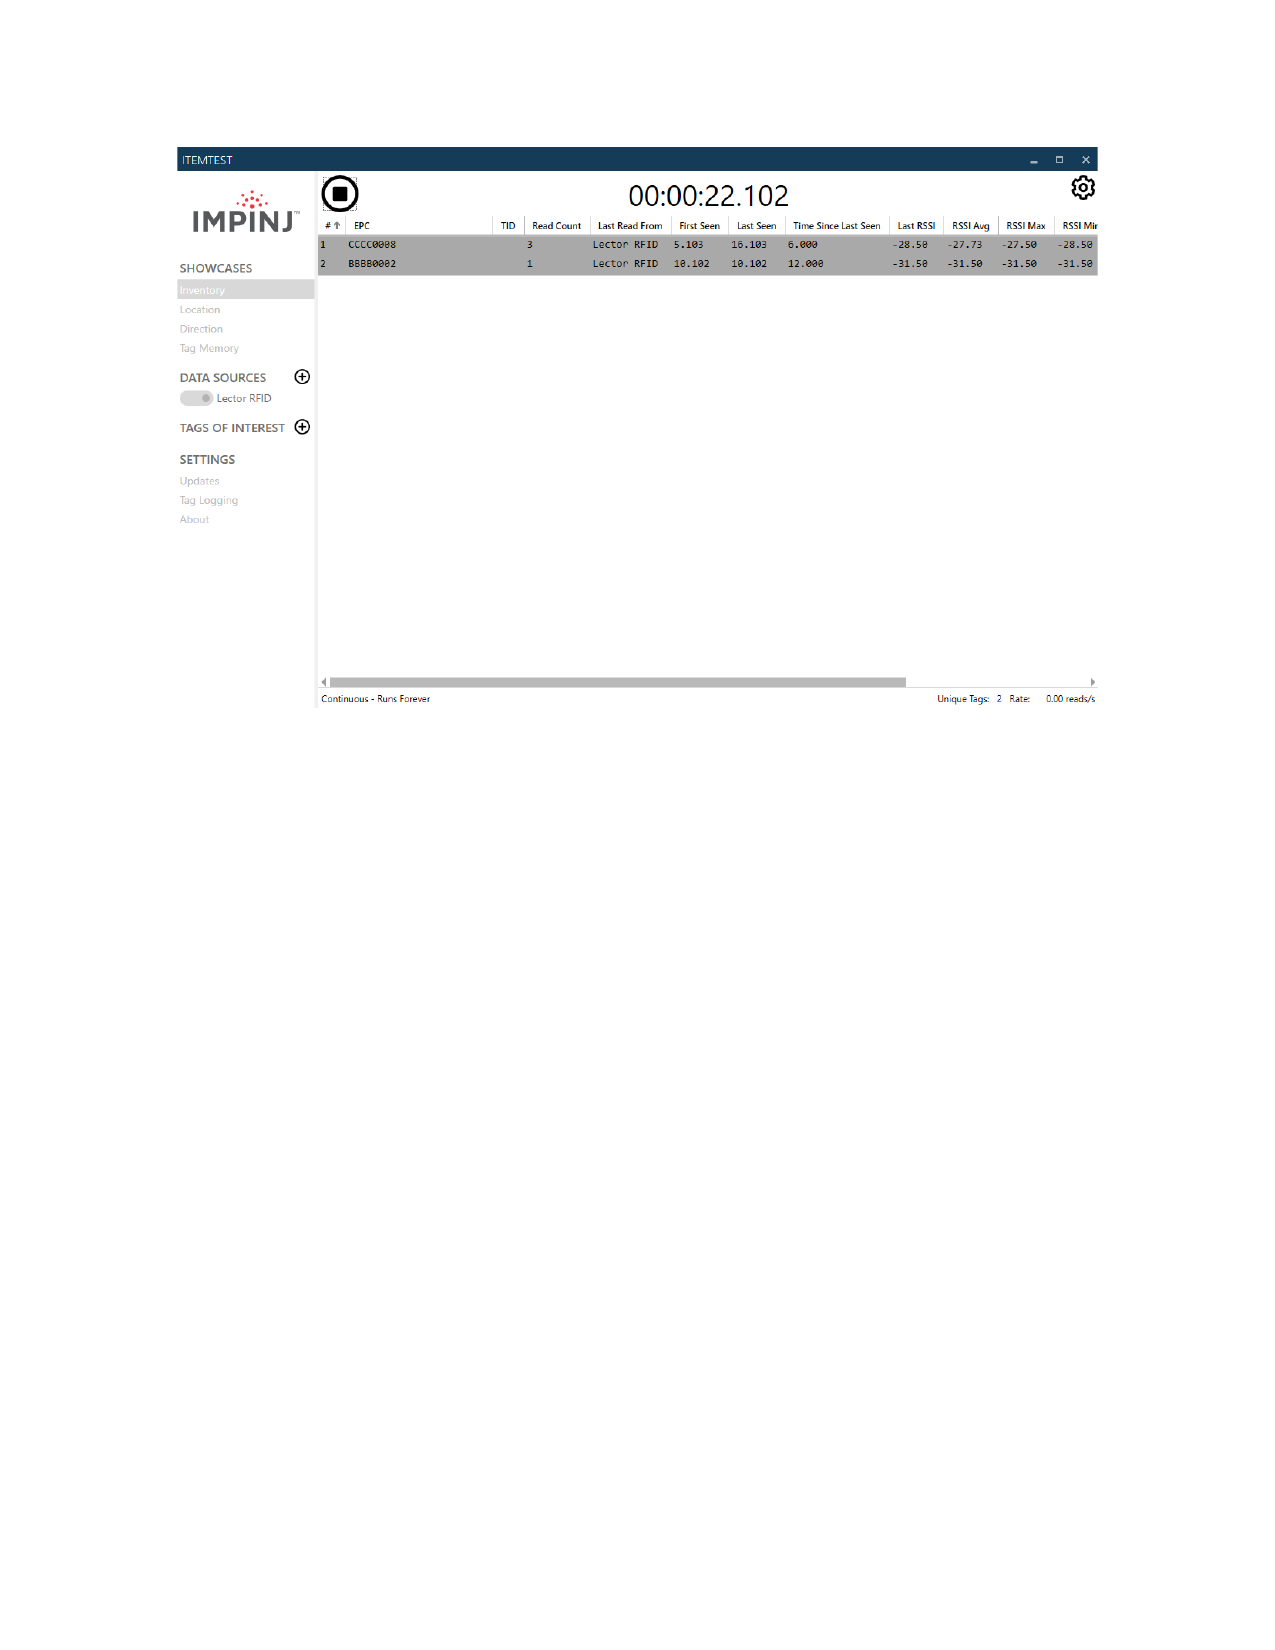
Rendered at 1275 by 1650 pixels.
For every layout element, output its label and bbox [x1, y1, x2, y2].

picture [177, 147, 1098, 708]
